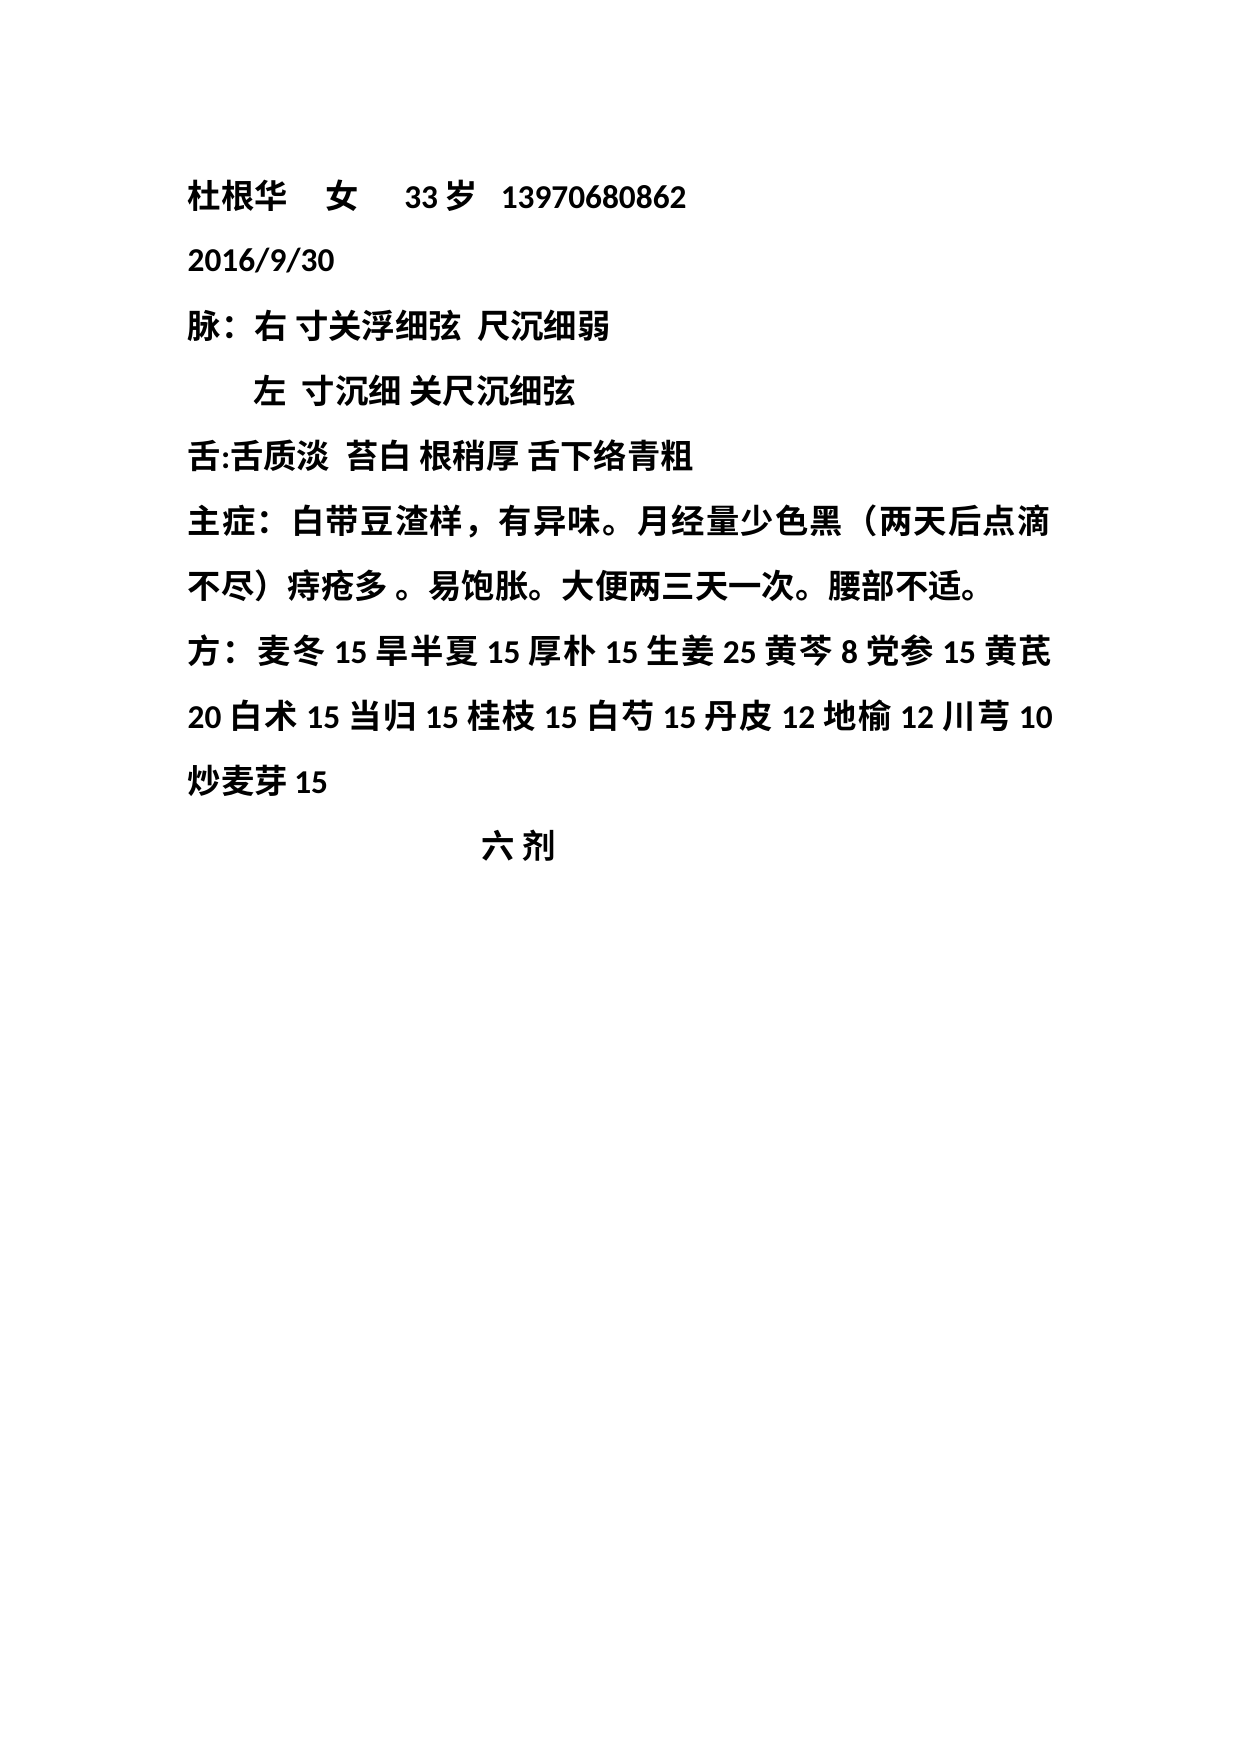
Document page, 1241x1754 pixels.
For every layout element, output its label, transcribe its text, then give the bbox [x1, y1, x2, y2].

text 2016/9/30 [187, 227, 1053, 292]
text 杜根华 女 33岁 13970680862 [187, 162, 1053, 227]
text 脉：右 寸关浮细弦 尺沉细弱 [187, 292, 1053, 357]
text 方：麦冬15旱半夏15厚朴15生姜25黄芩8党参15黄芪20白术15当归15桂枝15白芍15丹皮12地榆12川芎10炒麦芽15 [187, 617, 1053, 812]
text 主症：白带豆渣样，有异味。月经量少色黑（两天后点滴不尽）痔疮多 。易饱胀。大便两三天一次。腰部不适。 [187, 487, 1053, 617]
text 左 寸沉细 关尺沉细弦 [187, 357, 1053, 422]
text 舌:舌质淡 苔白 根稍厚 舌下络青粗 [187, 422, 1053, 487]
text 六 剂 [187, 812, 1053, 877]
